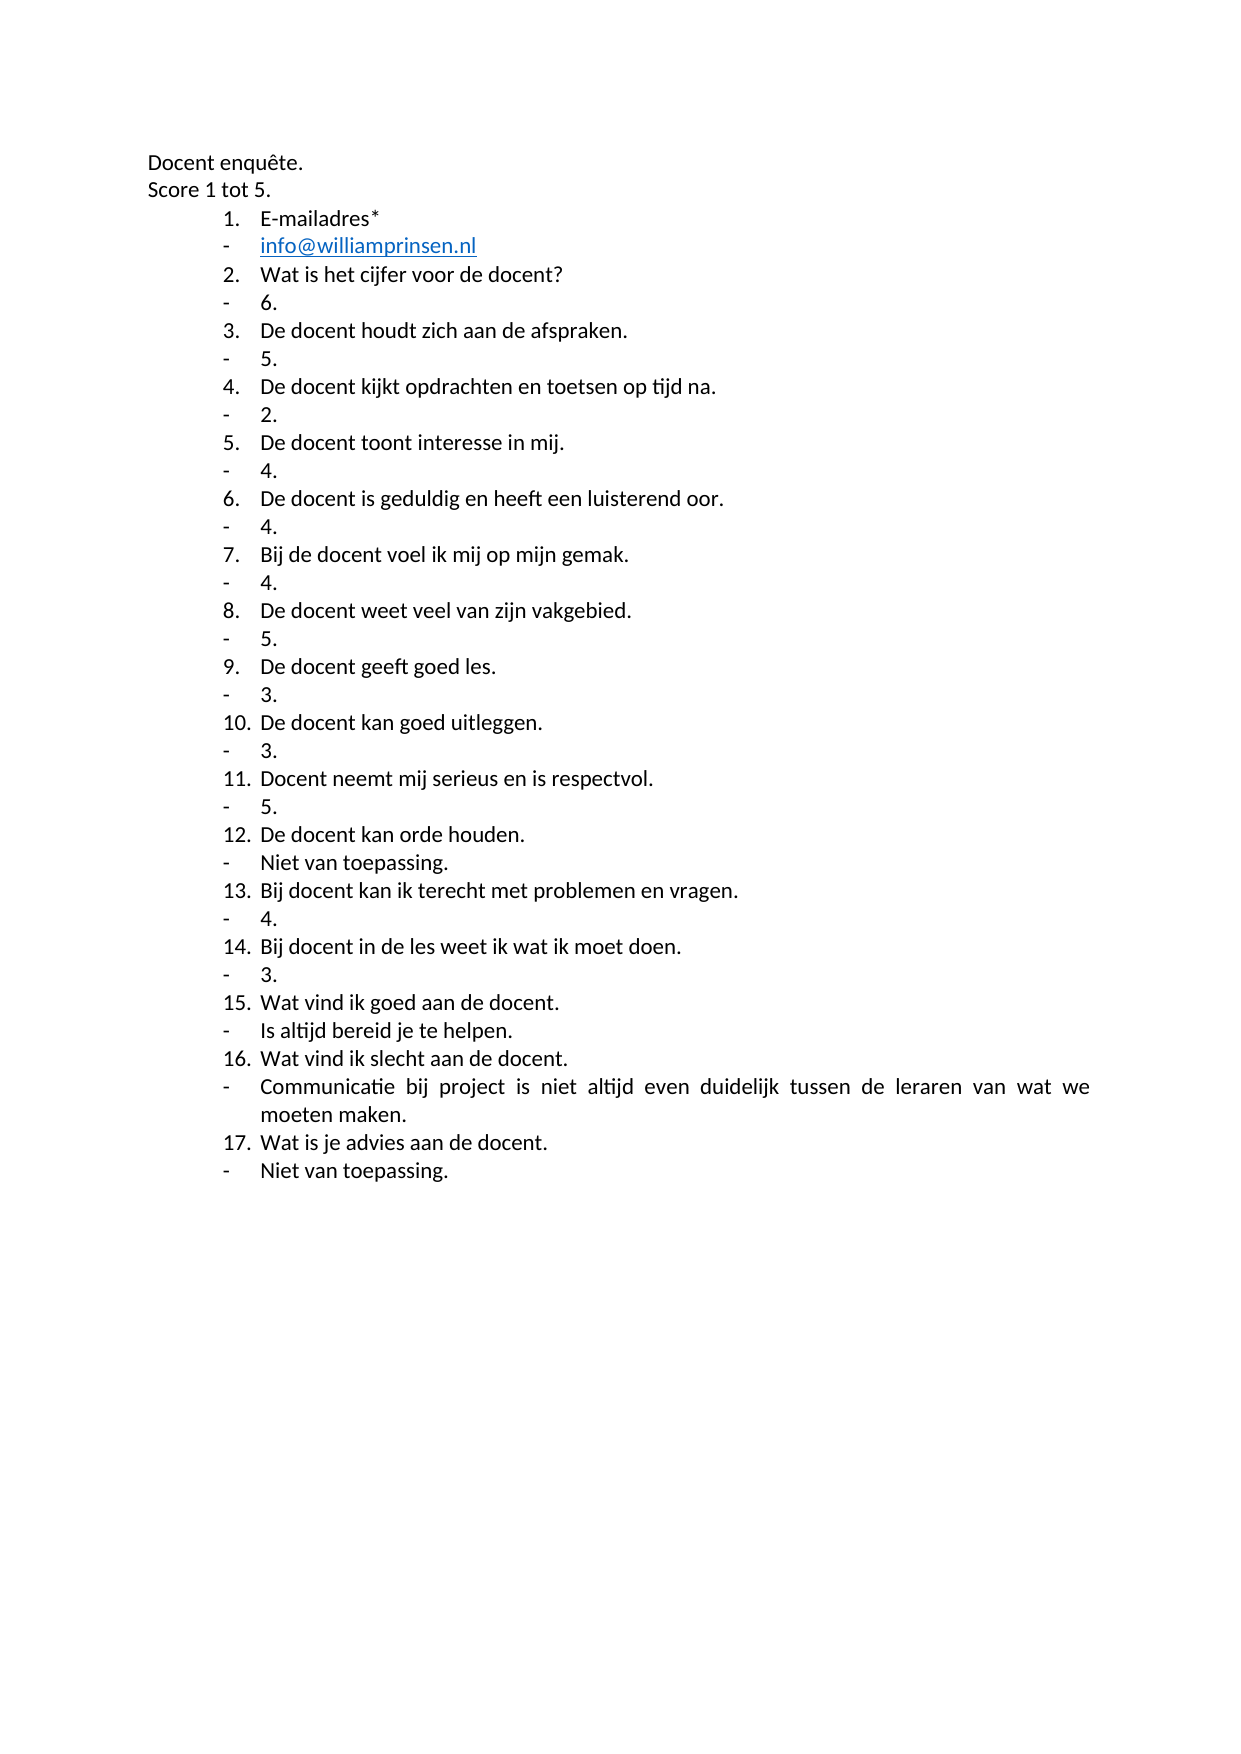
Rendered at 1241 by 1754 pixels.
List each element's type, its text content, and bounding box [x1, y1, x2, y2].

list De docent weet veel van zijn vakgebied. [223, 596, 1093, 624]
list 6. [223, 288, 1093, 316]
list De docent kijkt opdrachten en toetsen op tijd na. [223, 372, 1093, 400]
list 4. [223, 904, 1093, 932]
list Wat is het cijfer voor de docent? [223, 260, 1093, 288]
list Docent neemt mij serieus en is respectvol. [223, 764, 1093, 792]
list 3. [223, 960, 1093, 988]
list Wat is je advies aan de docent. [223, 1128, 1093, 1156]
list Is altijd bereid je te helpen. [223, 1016, 1093, 1044]
list De docent toont interesse in mij. [223, 428, 1093, 456]
list 5. [223, 624, 1093, 652]
list Bij docent kan ik terecht met problemen en vragen. [223, 876, 1093, 904]
list Niet van toepassing. [223, 1156, 1093, 1184]
list Bij de docent voel ik mij op mijn gemak. [223, 540, 1093, 568]
list E-mailadres* [223, 204, 1093, 232]
list 4. [223, 568, 1093, 596]
list De docent kan goed uitleggen. [223, 708, 1093, 736]
list 4. [223, 512, 1093, 540]
list De docent is geduldig en heeft een luisterend oor. [223, 484, 1093, 512]
list Wat vind ik goed aan de docent. [223, 988, 1093, 1016]
list De docent geeft goed les. [223, 652, 1093, 680]
list 5. [223, 344, 1093, 372]
list 2. [223, 400, 1093, 428]
list 3. [223, 736, 1093, 764]
list De docent kan orde houden. [223, 820, 1093, 848]
list De docent houdt zich aan de afspraken. [223, 316, 1093, 344]
list Wat vind ik slecht aan de docent. [223, 1044, 1093, 1072]
list Niet van toepassing. [223, 848, 1093, 876]
text Docent enquête. [148, 148, 1093, 176]
list 4. [223, 456, 1093, 484]
list Communicatie bij project is niet altijd even duidelijk tussen de leraren van wat we moeten maken. [223, 1072, 1093, 1128]
text Score 1 tot 5. [148, 176, 1093, 204]
list 3. [223, 680, 1093, 708]
list info@williamprinsen.nl [223, 232, 1093, 260]
list Bij docent in de les weet ik wat ik moet doen. [223, 932, 1093, 960]
list 5. [223, 792, 1093, 820]
